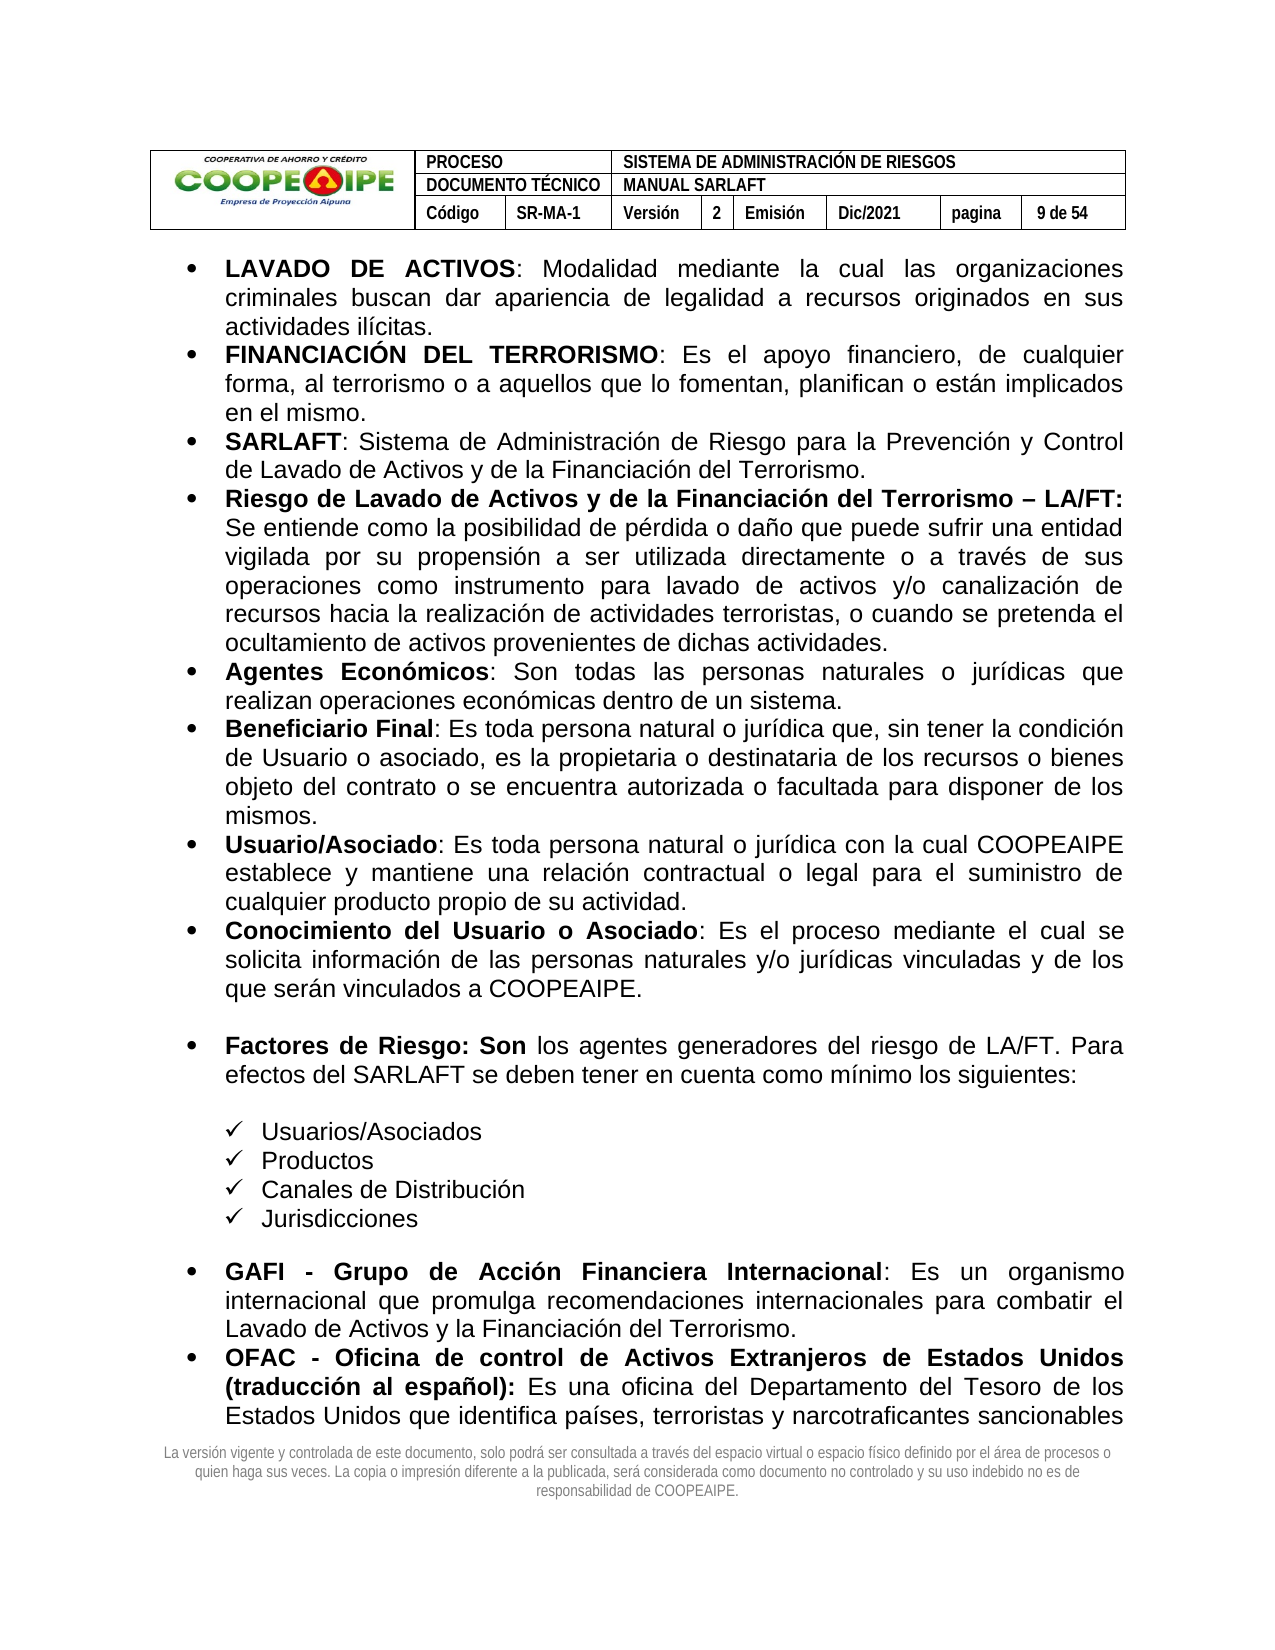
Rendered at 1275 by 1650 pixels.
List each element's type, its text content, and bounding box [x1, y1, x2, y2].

list Beneficiario Final: Es toda persona natural o jurídica que, sin tener la condición de Usuario o asociado, es la propietaria o destinataria de los recursos o bienes objeto del contrato o se encuentra autorizada o facultada para disponer de los mismos. [187, 714, 1125, 829]
list Riesgo de Lavado de Activos y de la Financiación del Terrorismo – LA/FT: Se entiende como la posibilidad de pérdida o daño que puede sufrir una entidad vigilada por su propensión a ser utilizada directamente o a través de sus operaciones como instrumento para lavado de activos y/o canalización de recursos hacia la realización de actividades terroristas, o cuando se pretenda el ocultamiento de activos provenientes de dichas actividades. [187, 484, 1125, 657]
list Usuarios/Asociados [224, 1117, 1125, 1146]
list Conocimiento del Usuario o Asociado: Es el proceso mediante el cual se solicita información de las personas naturales y/o jurídicas vinculadas y de los que serán vinculados a COOPEAIPE. [187, 916, 1125, 1002]
list Productos [224, 1146, 1125, 1175]
list Canales de Distribución [224, 1175, 1125, 1204]
list Jurisdicciones [224, 1204, 1125, 1233]
list LAVADO DE ACTIVOS: Modalidad mediante la cual las organizaciones criminales buscan dar apariencia de legalidad a recursos originados en sus actividades ilícitas. [187, 254, 1125, 340]
list GAFI - Grupo de Acción Financiera Internacional: Es un organismo internacional que promulga recomendaciones internacionales para combatir el Lavado de Activos y la Financiación del Terrorismo. [187, 1257, 1125, 1343]
picture [170, 151, 398, 208]
list Agentes Económicos: Son todas las personas naturales o jurídicas que realizan operaciones económicas dentro de un sistema. [187, 657, 1125, 714]
list Usuario/Asociado: Es toda persona natural o jurídica con la cual COOPEAIPE establece y mantiene una relación contractual o legal para el suministro de cualquier producto propio de su actividad. [187, 829, 1125, 916]
list FINANCIACIÓN DEL TERRORISMO: Es el apoyo financiero, de cualquier forma, al terrorismo o a aquellos que lo fomentan, planifican o están implicados en el mismo. [187, 340, 1125, 427]
list Factores de Riesgo: Son los agentes generadores del riesgo de LA/FT. Para efectos del SARLAFT se deben tener en cuenta como mínimo los siguientes: [187, 1031, 1125, 1089]
list SARLAFT: Sistema de Administración de Riesgo para la Prevención y Control de Lavado de Activos y de la Financiación del Terrorismo. [187, 427, 1125, 484]
